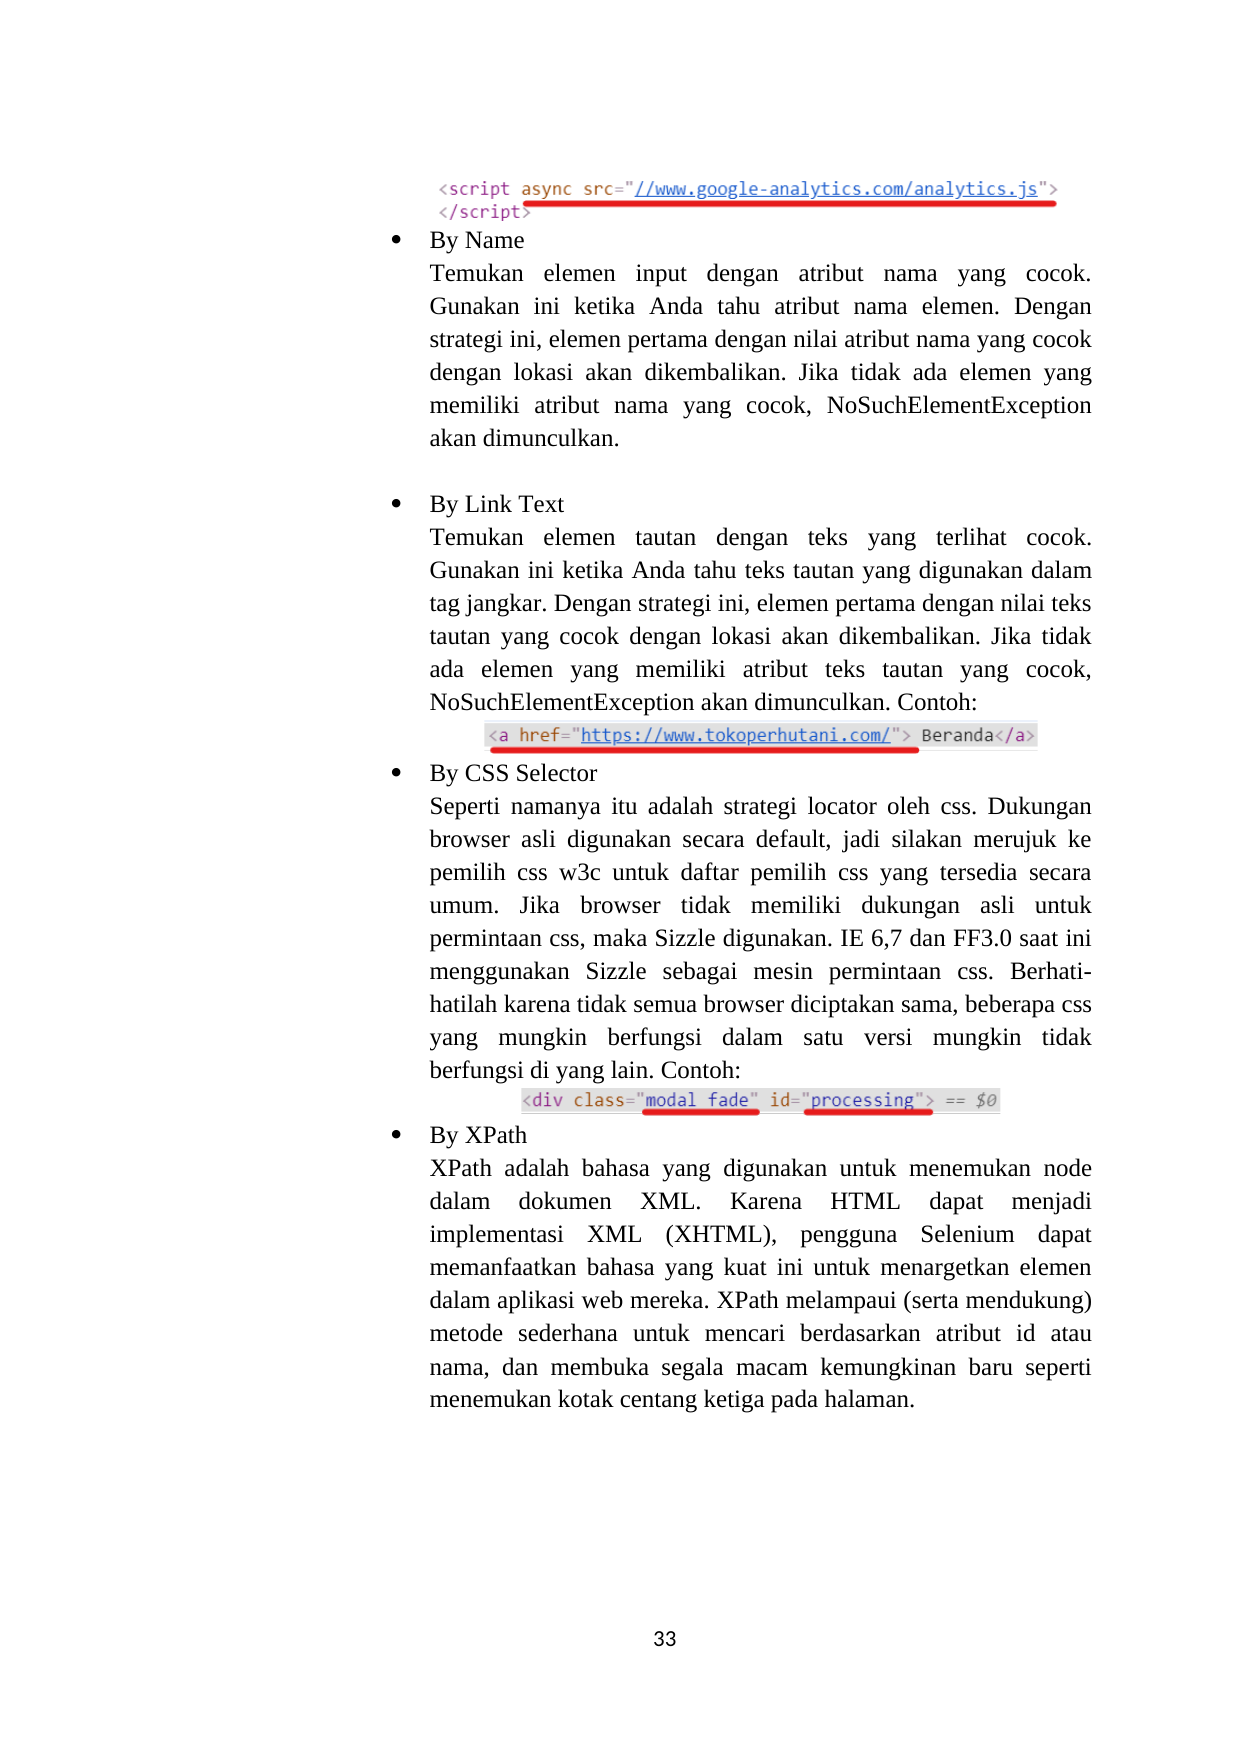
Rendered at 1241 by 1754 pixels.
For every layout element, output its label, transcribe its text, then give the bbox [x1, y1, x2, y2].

list By Link Text [392, 489, 1092, 518]
list By Name [392, 225, 1092, 254]
list Seperti namanya itu adalah strategi locator oleh css. Dukungan browser asli digunakan secara default, jadi silakan merujuk ke pemilih css w3c untuk daftar pemilih css yang tersedia secara umum. Jika browser tidak memiliki dukungan asli untuk permintaan css, maka Sizzle digunakan. IE 6,7 dan FF3.0 saat ini menggunakan Sizzle sebagai mesin permintaan css. Berhati-hatilah karena tidak semua browser diciptakan sama, beberapa css yang mungkin berfungsi dalam satu versi mungkin tidak berfungsi di yang lain. Contoh: [429, 791, 1092, 1084]
picture [484, 720, 1038, 754]
list Temukan elemen tautan dengan teks yang terlihat cocok. Gunakan ini ketika Anda tahu teks tautan yang digunakan dalam tag jangkar. Dengan strategi ini, elemen pertama dengan nilai teks tautan yang cocok dengan lokasi akan dikembalikan. Jika tidak ada elemen yang memiliki atribut teks tautan yang cocok, NoSuchElementException akan dimunculkan. Contoh: [429, 522, 1092, 716]
list Temukan elemen input dengan atribut nama yang cocok. Gunakan ini ketika Anda tahu atribut nama elemen. Dengan strategi ini, elemen pertama dengan nilai atribut nama yang cocok dengan lokasi akan dikembalikan. Jika tidak ada elemen yang memiliki atribut nama yang cocok, NoSuchElementException akan dimunculkan. [429, 258, 1092, 452]
list By XPath [392, 1120, 1092, 1149]
list By CSS Selector [392, 758, 1092, 787]
list XPath adalah bahasa yang digunakan untuk menemukan node dalam dokumen XML. Karena HTML dapat menjadi implementasi XML (XHTML), pengguna Selenium dapat memanfaatkan bahasa yang kuat ini untuk menargetkan elemen dalam aplikasi web mereka. XPath melampaui (serta mendukung) metode sederhana untuk mencari berdasarkan atribut id atau nama, dan membuka segala macam kemungkinan baru seperti menemukan kotak centang ketiga pada halaman. [429, 1153, 1092, 1413]
picture [433, 177, 1088, 221]
picture [521, 1088, 1001, 1117]
